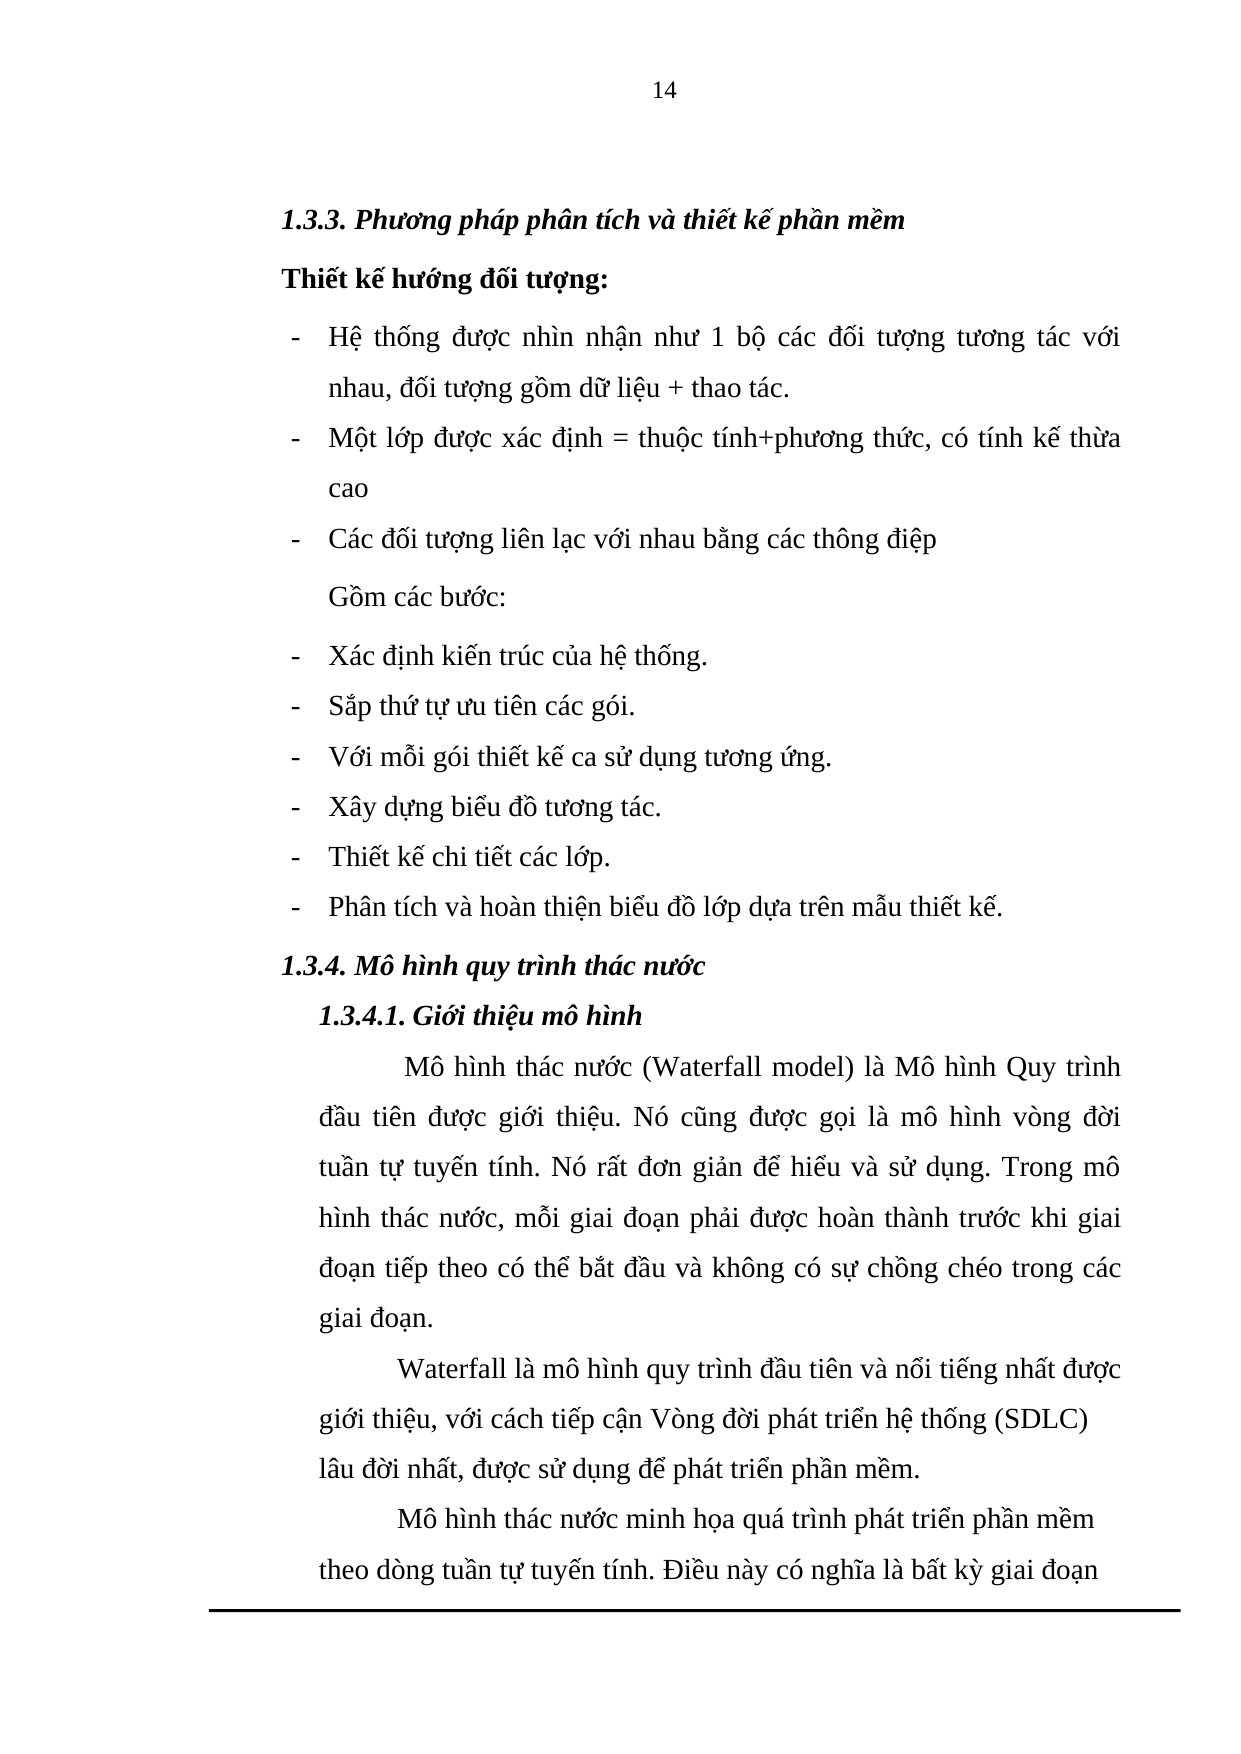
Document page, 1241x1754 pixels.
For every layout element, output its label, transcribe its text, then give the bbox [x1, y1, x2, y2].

text Mô hình thác nước (Waterfall model) là Mô hình Quy trình đầu tiên được giới thiệu. Nó cũng được gọi là mô hình vòng đời tuần tự tuyến tính. Nó rất đơn giản để hiểu và sử dụng. Trong mô hình thác nước, mỗi giai đoạn phải được hoàn thành trước khi giai đoạn tiếp theo có thể bắt đầu và không có sự chồng chéo trong các giai đoạn. [319, 1049, 1122, 1334]
list Một lớp được xác định = thuộc tính+phương thức, có tính kế thừa cao [291, 420, 1122, 504]
text Gồm các bước: [328, 579, 1122, 613]
subtitle 1.3.3. Phương pháp phân tích và thiết kế phần mềm [206, 202, 1125, 236]
list Các đối tượng liên lạc với nhau bằng các thông điệp [291, 521, 1122, 554]
list Xác định kiến trúc của hệ thống. [291, 638, 1122, 672]
text Waterfall là mô hình quy trình đầu tiên và nổi tiếng nhất được giới thiệu, với cách tiếp cận Vòng đời phát triển hệ thống (SDLC) lâu đời nhất, được sử dụng để phát triển phần mềm. [319, 1351, 1122, 1485]
list Xây dựng biểu đồ tương tác. [291, 789, 1122, 822]
list Phân tích và hoàn thiện biểu đồ lớp dựa trên mẫu thiết kế. [291, 889, 1122, 923]
list Với mỗi gói thiết kế ca sử dụng tương ứng. [291, 739, 1122, 772]
text Thiết kế hướng đối tượng: [206, 261, 1122, 294]
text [319, 1502, 1122, 1586]
list Thiết kế chi tiết các lớp. [291, 839, 1122, 873]
subtitle 1.3.4. Mô hình quy trình thác nước [206, 948, 1125, 982]
subtitle Giới thiệu mô hình [319, 998, 1122, 1032]
list Hệ thống được nhìn nhận như 1 bộ các đối tượng tương tác với nhau, đối tượng gồm dữ liệu + thao tác. [291, 319, 1122, 403]
list Sắp thứ tự ưu tiên các gói. [291, 688, 1122, 722]
